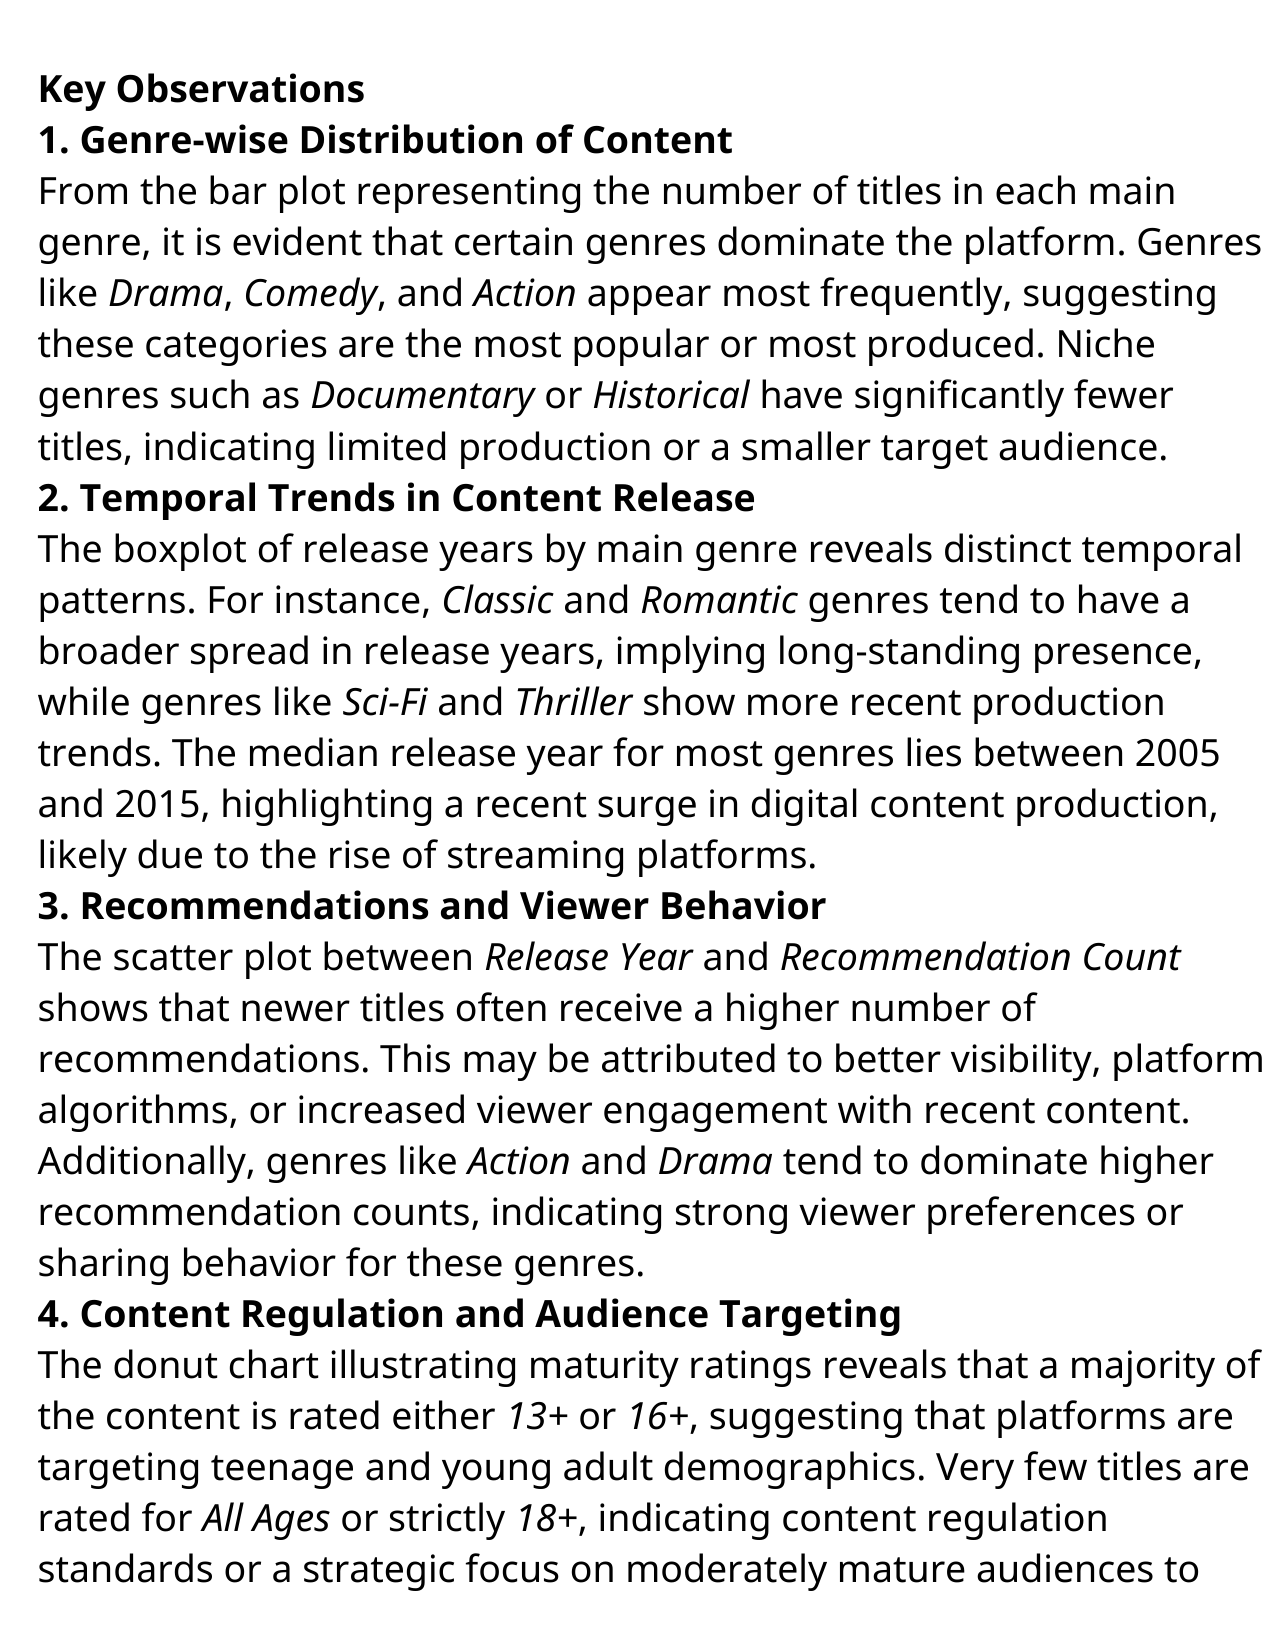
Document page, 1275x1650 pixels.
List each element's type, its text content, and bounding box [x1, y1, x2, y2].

text From the bar plot representing the number of titles in each main genre, it is evident that certain genres dominate the platform. Genres like Drama, Comedy, and Action appear most frequently, suggesting these categories are the most popular or most produced. Niche genres such as Documentary or Historical have significantly fewer titles, indicating limited production or a smaller target audience. [37, 164, 1275, 471]
text The boxplot of release years by main genre reveals distinct temporal patterns. For instance, Classic and Romantic genres tend to have a broader spread in release years, implying long-standing presence, while genres like Sci-Fi and Thriller show more recent production trends. The median release year for most genres lies between 2005 and 2015, highlighting a recent surge in digital content production, likely due to the rise of streaming platforms. [37, 522, 1275, 879]
text 2. Temporal Trends in Content Release [37, 471, 1275, 522]
text 1. Genre-wise Distribution of Content [37, 113, 1275, 164]
text Key Observations [37, 62, 1275, 113]
text 4. Content Regulation and Audience Targeting [37, 1287, 1275, 1338]
text 3. Recommendations and Viewer Behavior [37, 879, 1275, 930]
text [37, 1338, 1275, 1594]
text The scatter plot between Release Year and Recommendation Count shows that newer titles often receive a higher number of recommendations. This may be attributed to better visibility, platform algorithms, or increased viewer engagement with recent content. Additionally, genres like Action and Drama tend to dominate higher recommendation counts, indicating strong viewer preferences or sharing behavior for these genres. [37, 930, 1275, 1287]
